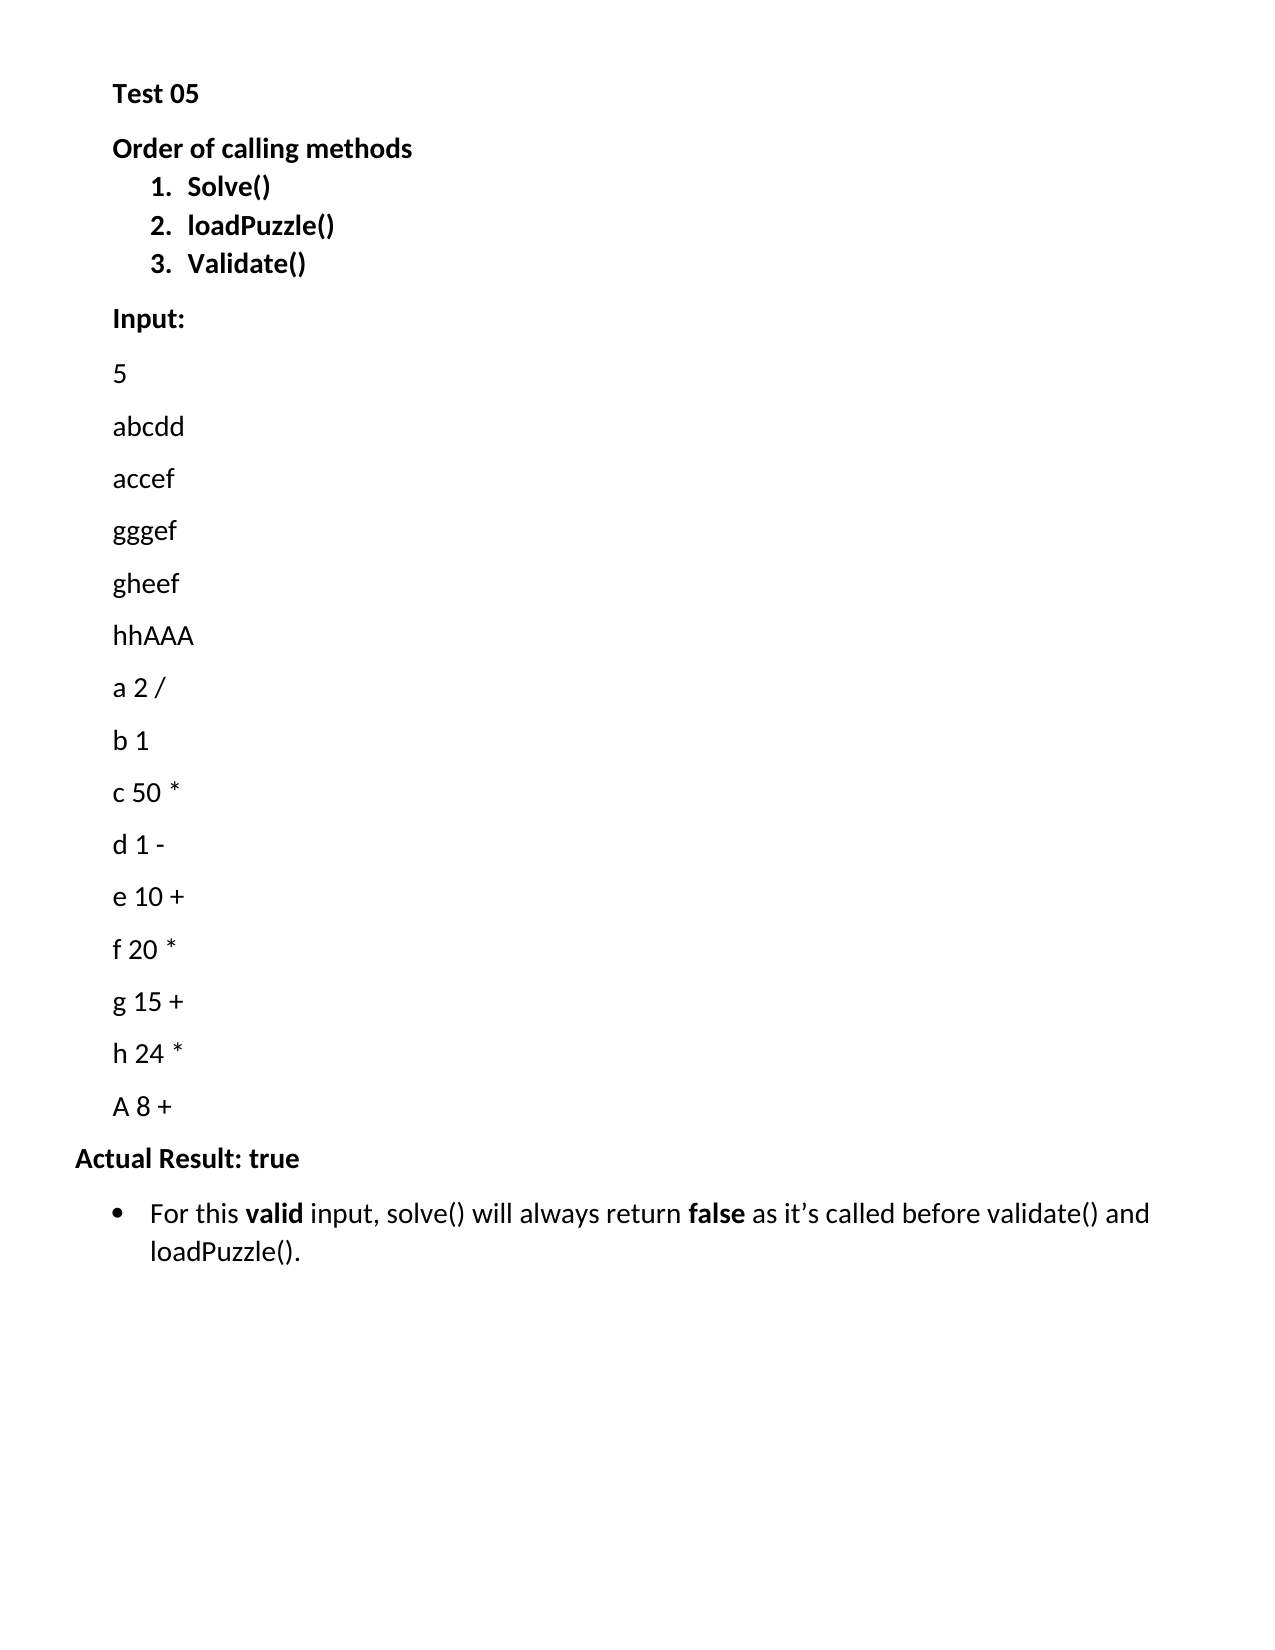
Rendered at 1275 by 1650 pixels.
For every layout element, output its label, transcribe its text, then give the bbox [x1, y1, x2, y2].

text a 2 / [112, 669, 1200, 705]
text h 24 * [112, 1035, 1200, 1071]
text Test 05 [112, 75, 1200, 111]
text gggef [112, 512, 1200, 548]
text g 15 + [112, 983, 1200, 1019]
list Validate() [150, 245, 1200, 281]
list Solve() [150, 168, 1200, 204]
text f 20 * [112, 931, 1200, 966]
text d 1 - [112, 826, 1200, 862]
text e 10 + [112, 878, 1200, 914]
text b 1 [112, 722, 1200, 757]
text gheef [112, 565, 1200, 600]
text abcdd [112, 408, 1200, 443]
list loadPuzzle() [150, 207, 1200, 243]
text c 50 * [112, 774, 1200, 809]
text hhAAA [112, 617, 1200, 653]
text Actual Result: true [75, 1140, 1200, 1176]
list For this valid input, solve() will always return false as it’s called before validate() and loadPuzzle(). [112, 1195, 1200, 1269]
text Input: [112, 301, 1200, 336]
text A 8 + [112, 1088, 1200, 1123]
text accef [112, 460, 1200, 496]
list Order of calling methods [112, 130, 1200, 166]
text 5 [112, 356, 1200, 391]
